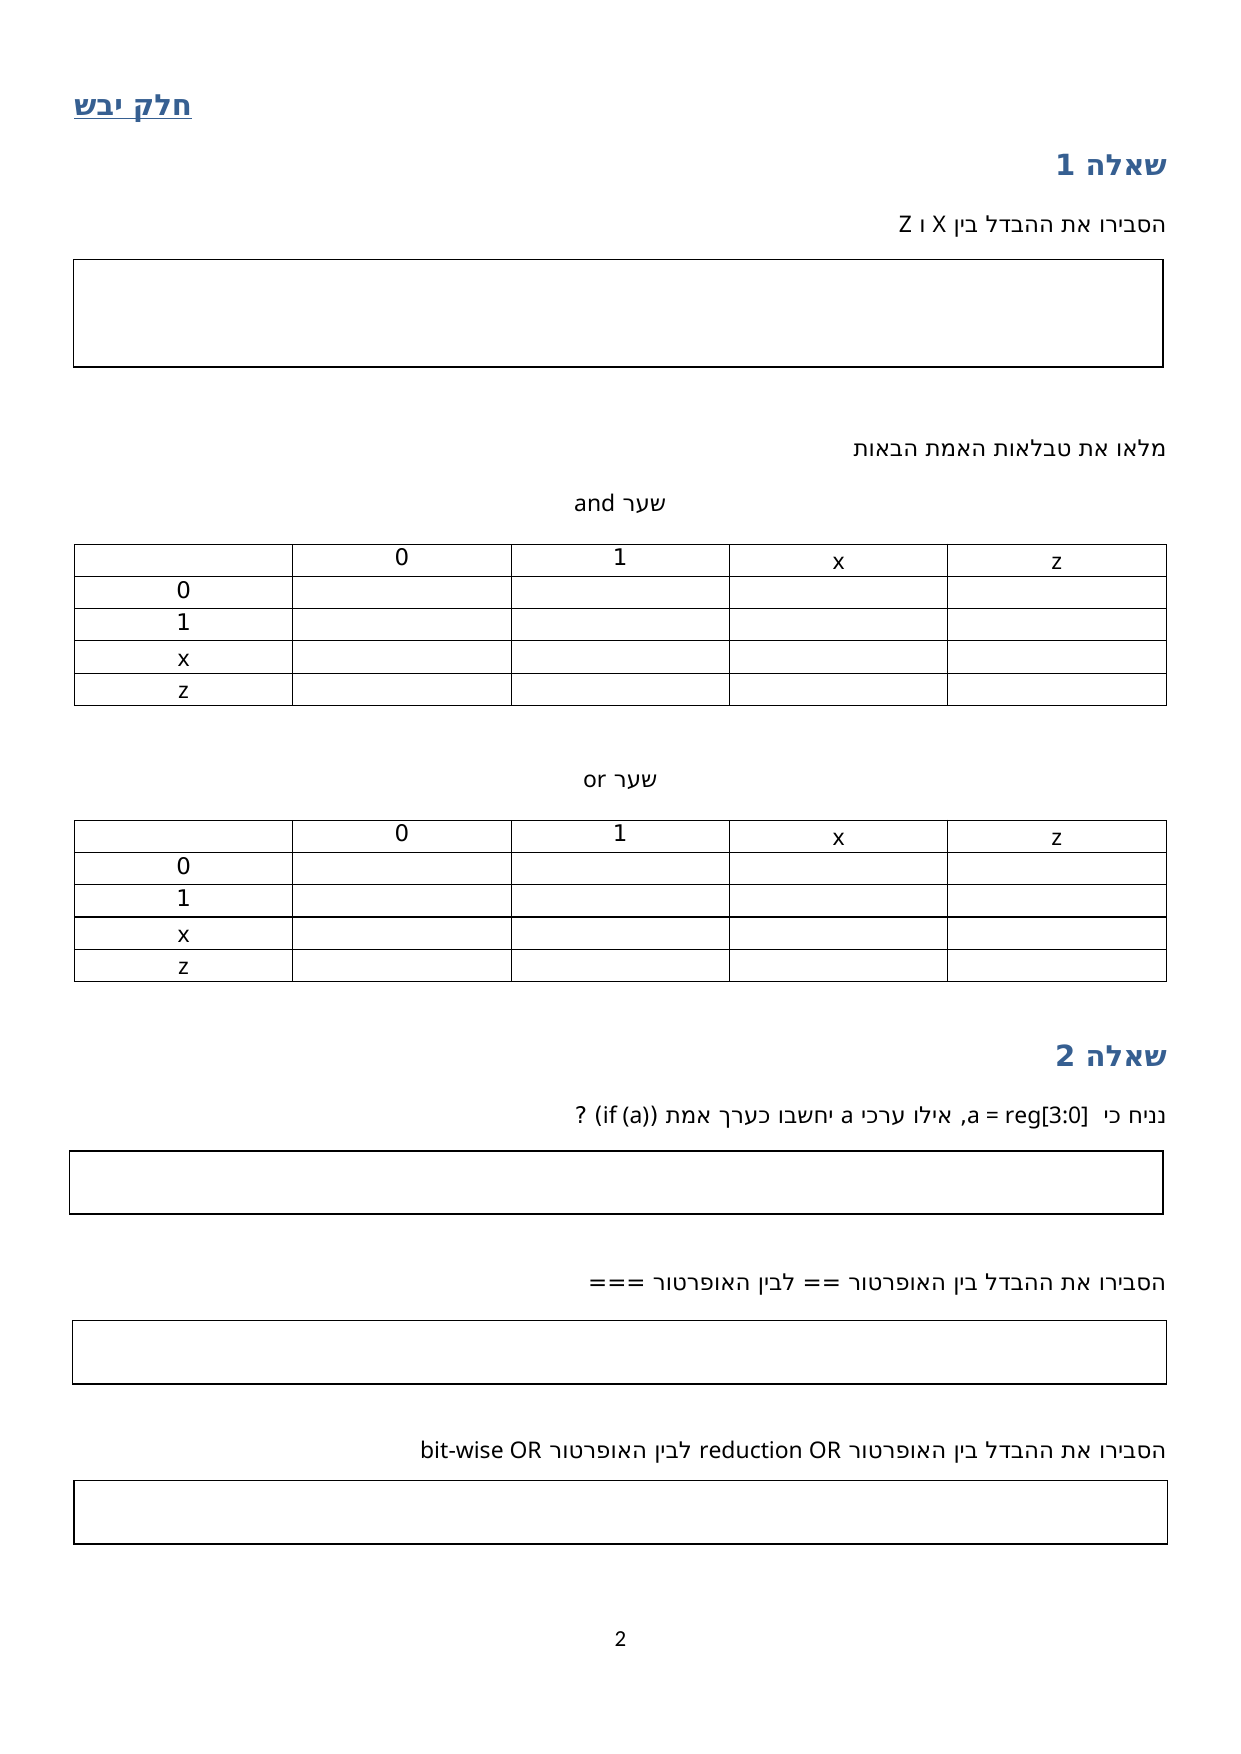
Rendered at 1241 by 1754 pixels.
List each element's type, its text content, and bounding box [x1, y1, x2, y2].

table_cell [730, 674, 947, 705]
text נניח כי a = reg[3:0], אילו ערכי a יחשבו כערך אמת (if (a)) ? [74, 1099, 1167, 1130]
table_cell [293, 885, 511, 916]
table_cell [730, 577, 947, 608]
table_cell [730, 950, 947, 981]
table_header 1 [512, 821, 729, 852]
table_cell [948, 885, 1166, 916]
table_cell [512, 950, 729, 981]
text שער or [74, 763, 1167, 794]
table_header [75, 545, 292, 576]
table_header [75, 821, 292, 852]
table_cell [730, 609, 947, 640]
table_cell [948, 950, 1166, 981]
table_cell [293, 950, 511, 981]
table_cell 0 [75, 577, 292, 608]
table_cell [730, 885, 947, 916]
table_cell z [75, 950, 292, 981]
table_cell [948, 641, 1166, 673]
table_cell [512, 641, 729, 673]
table_cell [512, 918, 729, 949]
text הסבירו את ההבדל בין X ו Z [74, 208, 1167, 239]
text מלאו את טבלאות האמת הבאות [74, 435, 1167, 462]
table_cell [948, 609, 1166, 640]
text שער and [74, 487, 1167, 518]
table_header z [948, 821, 1166, 852]
table_cell [512, 885, 729, 916]
table_cell [730, 918, 947, 949]
table_cell [293, 674, 511, 705]
table_header 0 [293, 545, 511, 576]
text הסבירו את ההבדל בין האופרטור == לבין האופרטור === [74, 1269, 1167, 1296]
table_cell [512, 853, 729, 884]
table_header x [730, 545, 947, 576]
table_header z [948, 545, 1166, 576]
table_cell [293, 853, 511, 884]
table_header 0 [293, 821, 511, 852]
text שאלה 2 [74, 1039, 1167, 1073]
table_cell [512, 577, 729, 608]
table_cell x [75, 641, 292, 673]
table_header x [730, 821, 947, 852]
text שאלה 1 [74, 148, 1167, 182]
table_cell [730, 641, 947, 673]
table_cell z [75, 674, 292, 705]
table_cell [512, 609, 729, 640]
table_cell [293, 641, 511, 673]
table_cell x [75, 918, 292, 949]
table_cell [293, 918, 511, 949]
table_cell [948, 577, 1166, 608]
table_cell [512, 674, 729, 705]
table_cell [948, 674, 1166, 705]
table_cell 1 [75, 609, 292, 640]
table_cell 1 [75, 885, 292, 916]
text הסבירו את ההבדל בין האופרטור reduction OR לבין האופרטור bit-wise OR [74, 1434, 1167, 1465]
table_cell [293, 609, 511, 640]
table_header 1 [512, 545, 729, 576]
table_cell [948, 853, 1166, 884]
table_cell [293, 577, 511, 608]
table_cell [730, 853, 947, 884]
table_cell [948, 918, 1166, 949]
table_cell 0 [75, 853, 292, 884]
